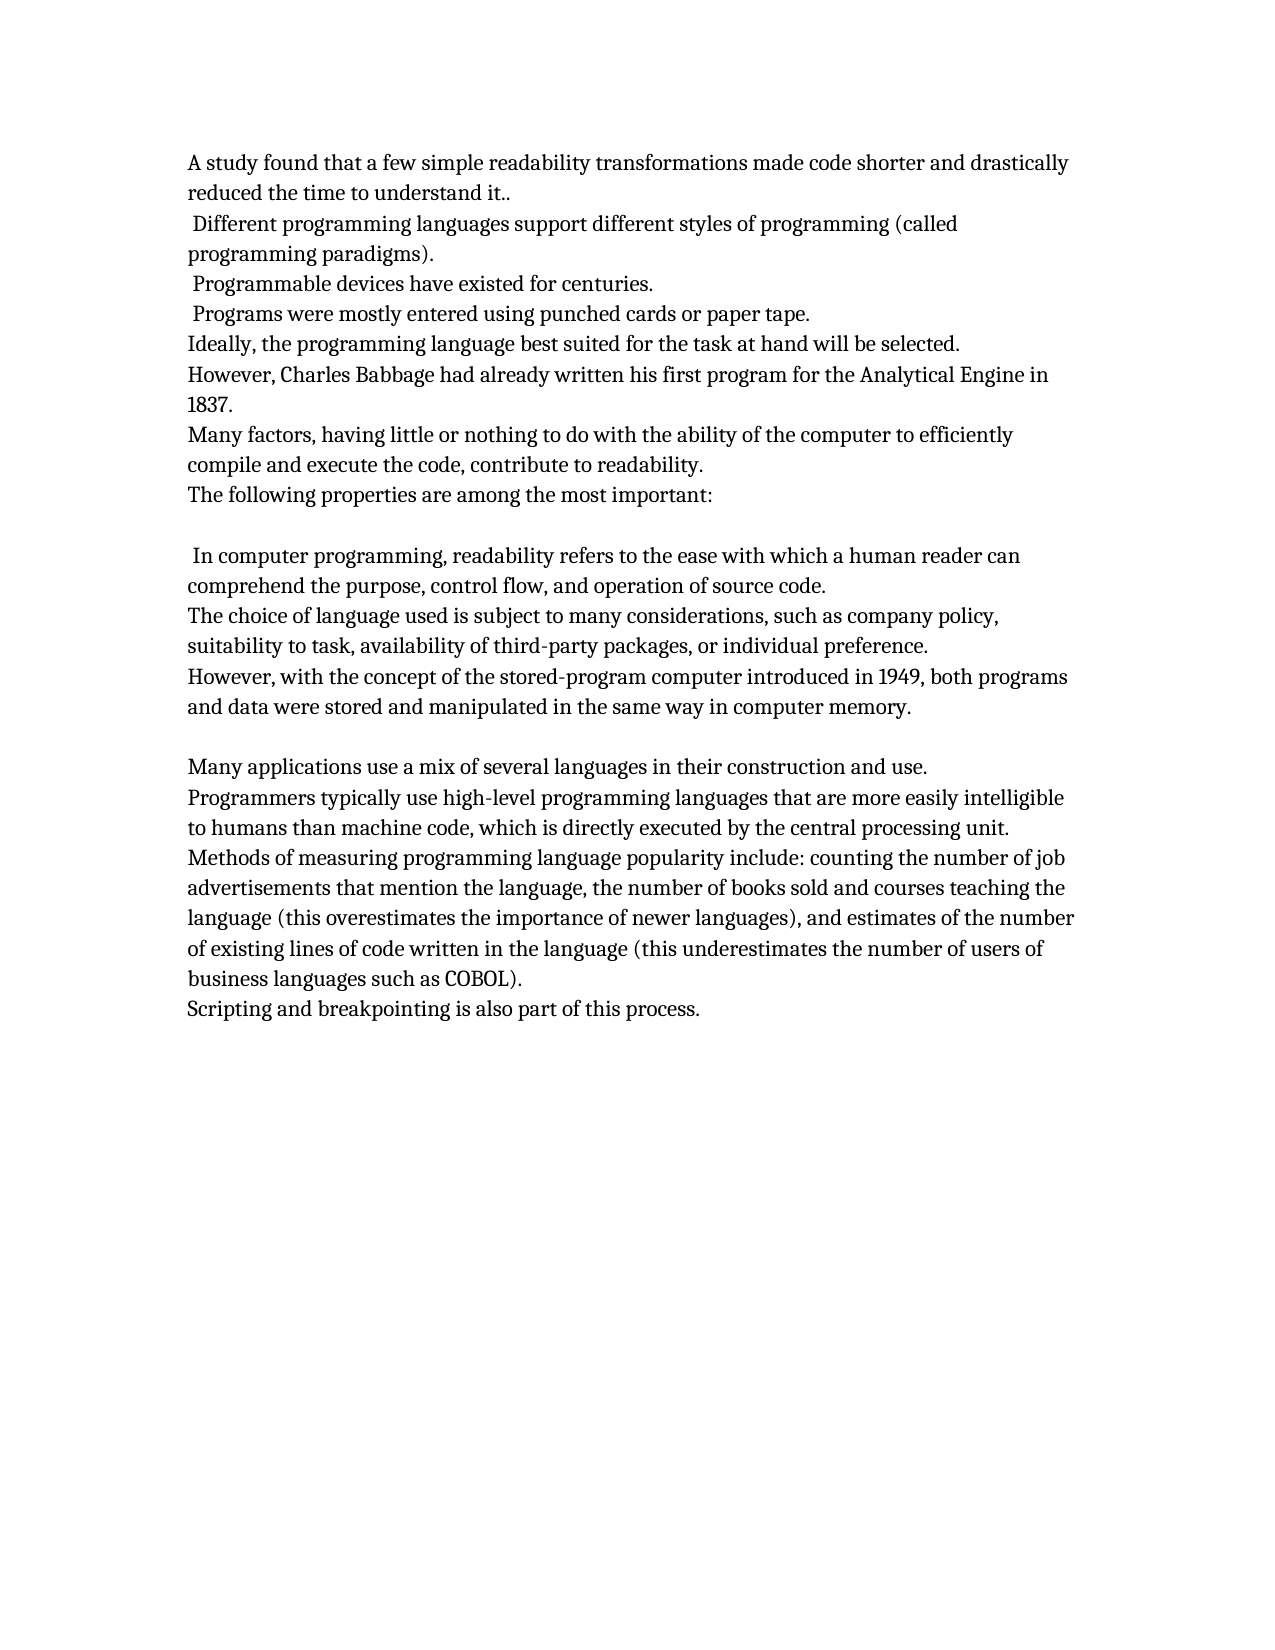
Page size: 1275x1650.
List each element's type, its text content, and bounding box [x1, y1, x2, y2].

text A study found that a few simple readability transformations made code shorter and drastically reduced the time to understand it.. Different programming languages support different styles of programming (called programming paradigms). Programmable devices have existed for centuries. Programs were mostly entered using punched cards or paper tape. Ideally, the programming language best suited for the task at hand will be selected. However, Charles Babbage had already written his first program for the Analytical Engine in 1837. Many factors, having little or nothing to do with the ability of the computer to efficiently compile and execute the code, contribute to readability. The following properties are among the most important: In computer programming, readability refers to the ease with which a human reader can comprehend the purpose, control flow, and operation of source code. The choice of language used is subject to many considerations, such as company policy, suitability to task, availability of third-party packages, or individual preference. However, with the concept of the stored-program computer introduced in 1949, both programs and data were stored and manipulated in the same way in computer memory. Many applications use a mix of several languages in their construction and use. Programmers typically use high-level programming languages that are more easily intelligible to humans than machine code, which is directly executed by the central processing unit. Methods of measuring programming language popularity include: counting the number of job advertisements that mention the language, the number of books sold and courses teaching the language (this overestimates the importance of newer languages), and estimates of the number of existing lines of code written in the language (this underestimates the number of users of business languages such as COBOL). Scripting and breakpointing is also part of this process. [187, 150, 1087, 1022]
